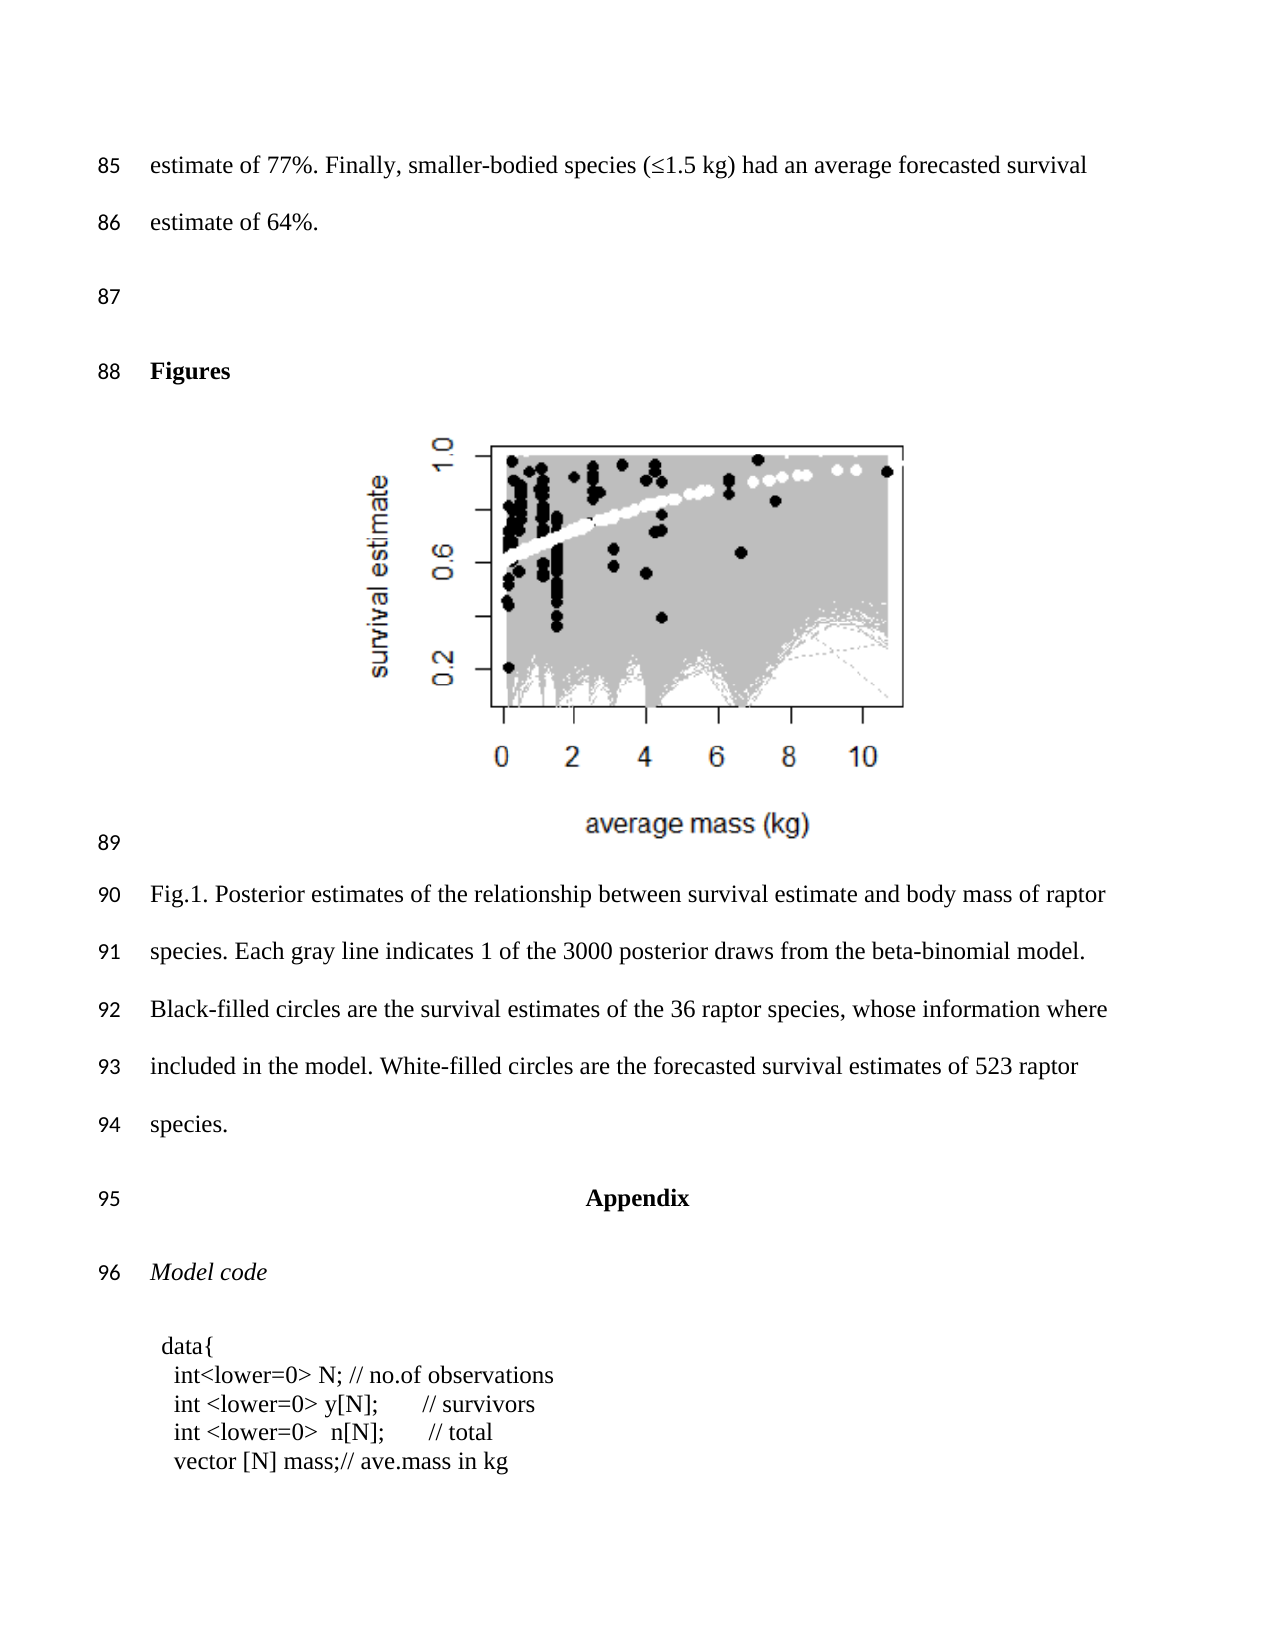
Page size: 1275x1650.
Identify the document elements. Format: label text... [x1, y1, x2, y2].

text Appendix [150, 1183, 1125, 1212]
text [150, 150, 1125, 236]
text Model code [150, 1257, 1125, 1286]
picture [361, 430, 914, 851]
text Fig.1. Posterior estimates of the relationship between survival estimate and body mass of raptor species. Each gray line indicates 1 of the 3000 posterior draws from the beta-binomial model. Black-filled circles are the survival estimates of the 36 raptor species, whose information where included in the model. White-filled circles are the forecasted survival estimates of 523 raptor species. [150, 879, 1125, 1137]
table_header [150, 1331, 1124, 1475]
text Figures [150, 356, 1125, 384]
